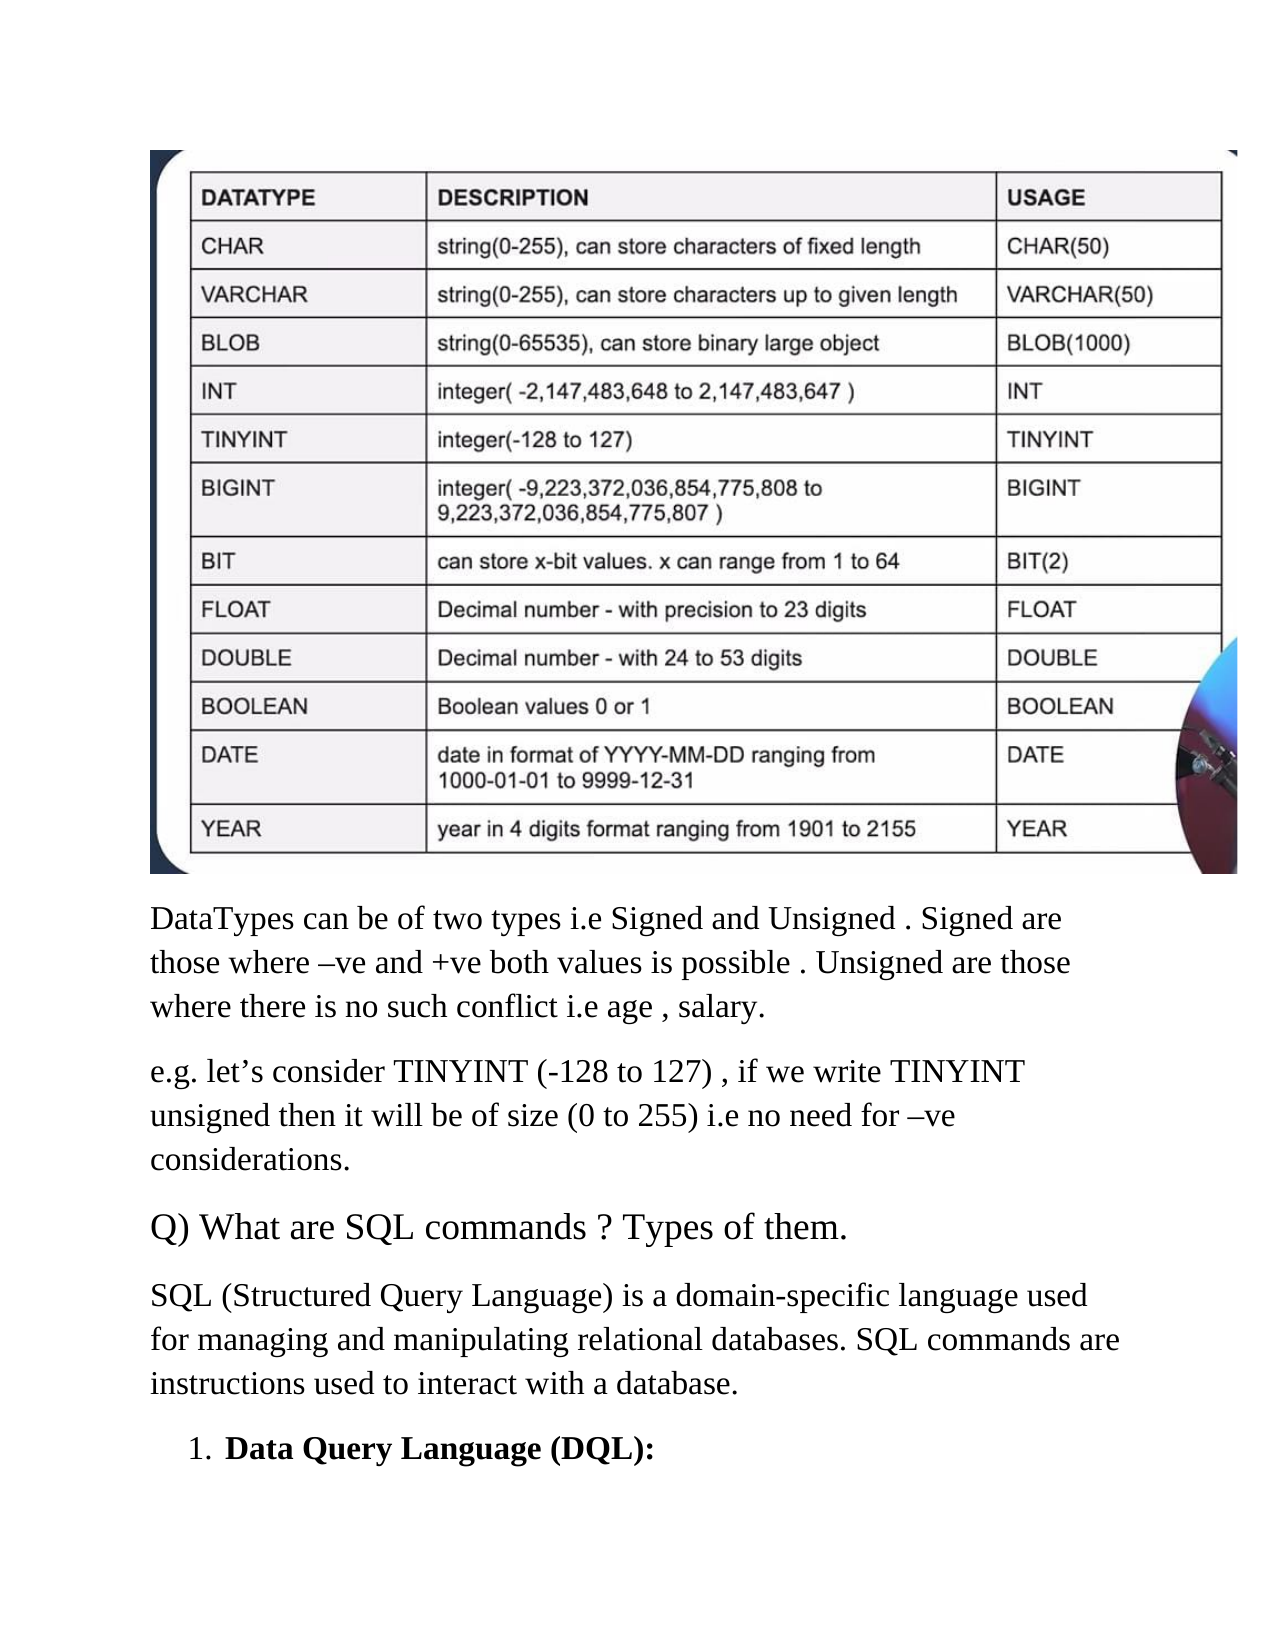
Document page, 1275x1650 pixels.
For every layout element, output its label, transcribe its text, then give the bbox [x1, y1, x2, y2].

text DataTypes can be of two types i.e Signed and Unsigned . Signed are those where –ve and +ve both values is possible . Unsigned are those where there is no such conflict i.e age , salary. [150, 898, 1125, 1025]
picture [150, 150, 1238, 874]
text SQL (Structured Query Language) is a domain-specific language used for managing and manipulating relational databases. SQL commands are instructions used to interact with a database. [150, 1275, 1125, 1401]
text Q) What are SQL commands ? Types of them. [150, 1204, 1125, 1248]
text e.g. let’s consider TINYINT (-128 to 127) , if we write TINYINT unsigned then it will be of size (0 to 255) i.e no need for –ve considerations. [150, 1051, 1125, 1178]
list Data Query Language (DQL): [187, 1428, 1125, 1466]
